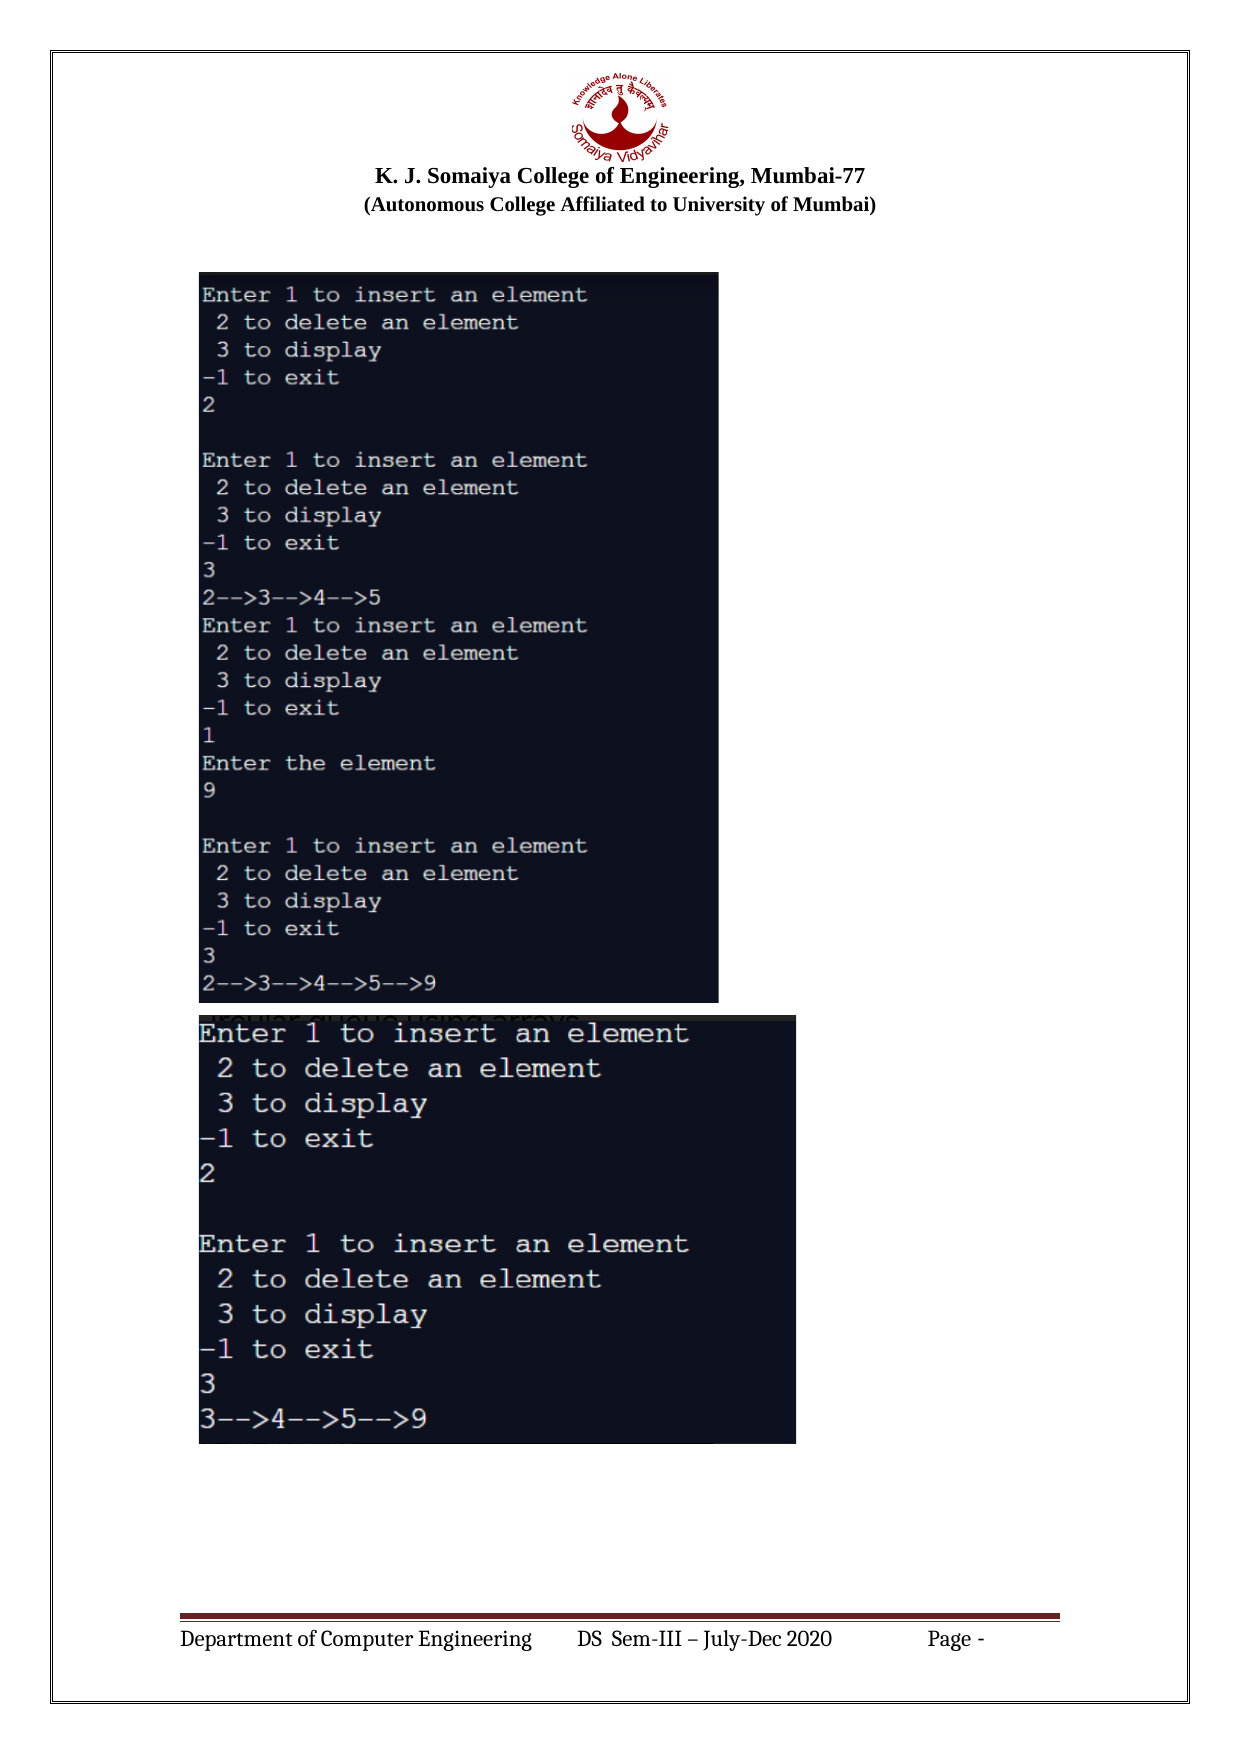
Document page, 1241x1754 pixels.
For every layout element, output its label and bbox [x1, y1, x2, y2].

picture [571, 73, 669, 162]
